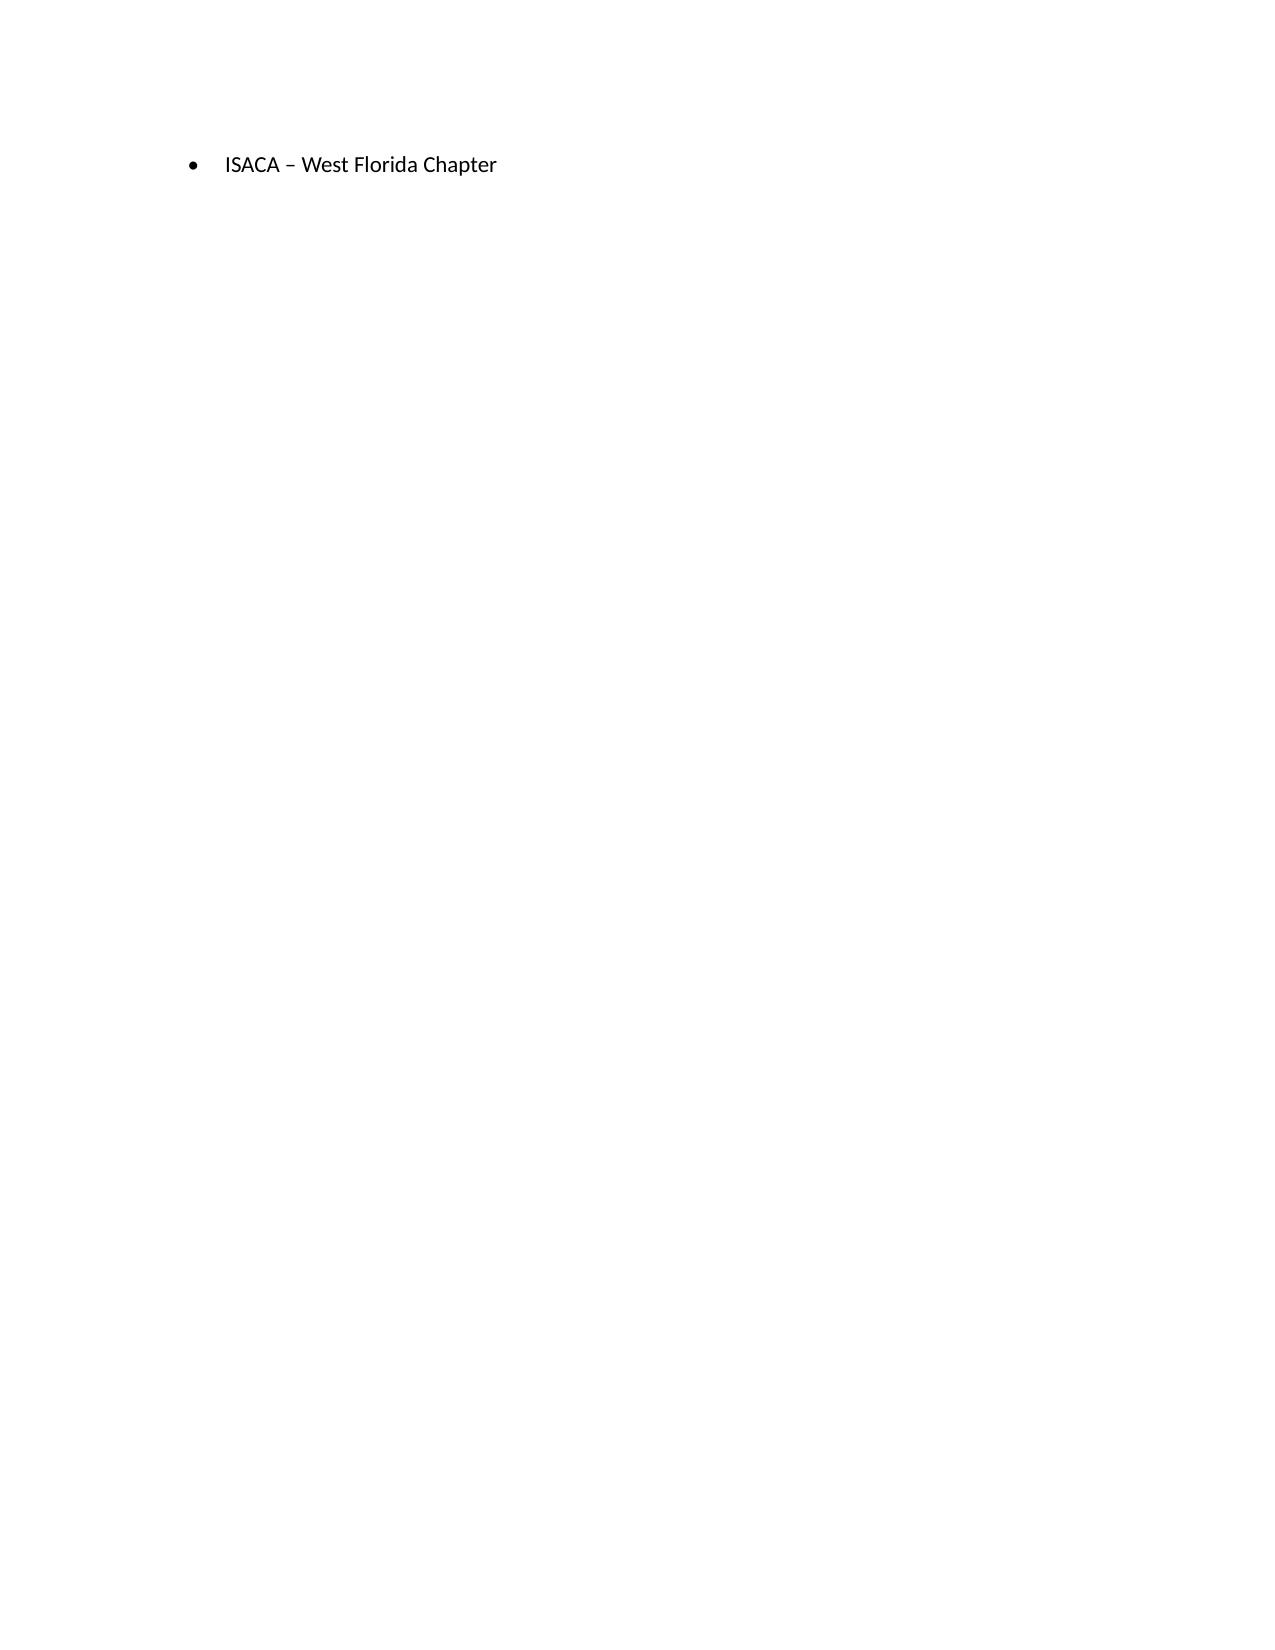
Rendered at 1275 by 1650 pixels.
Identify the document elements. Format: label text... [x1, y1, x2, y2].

list ISACA – West Florida Chapter [187, 150, 1125, 178]
